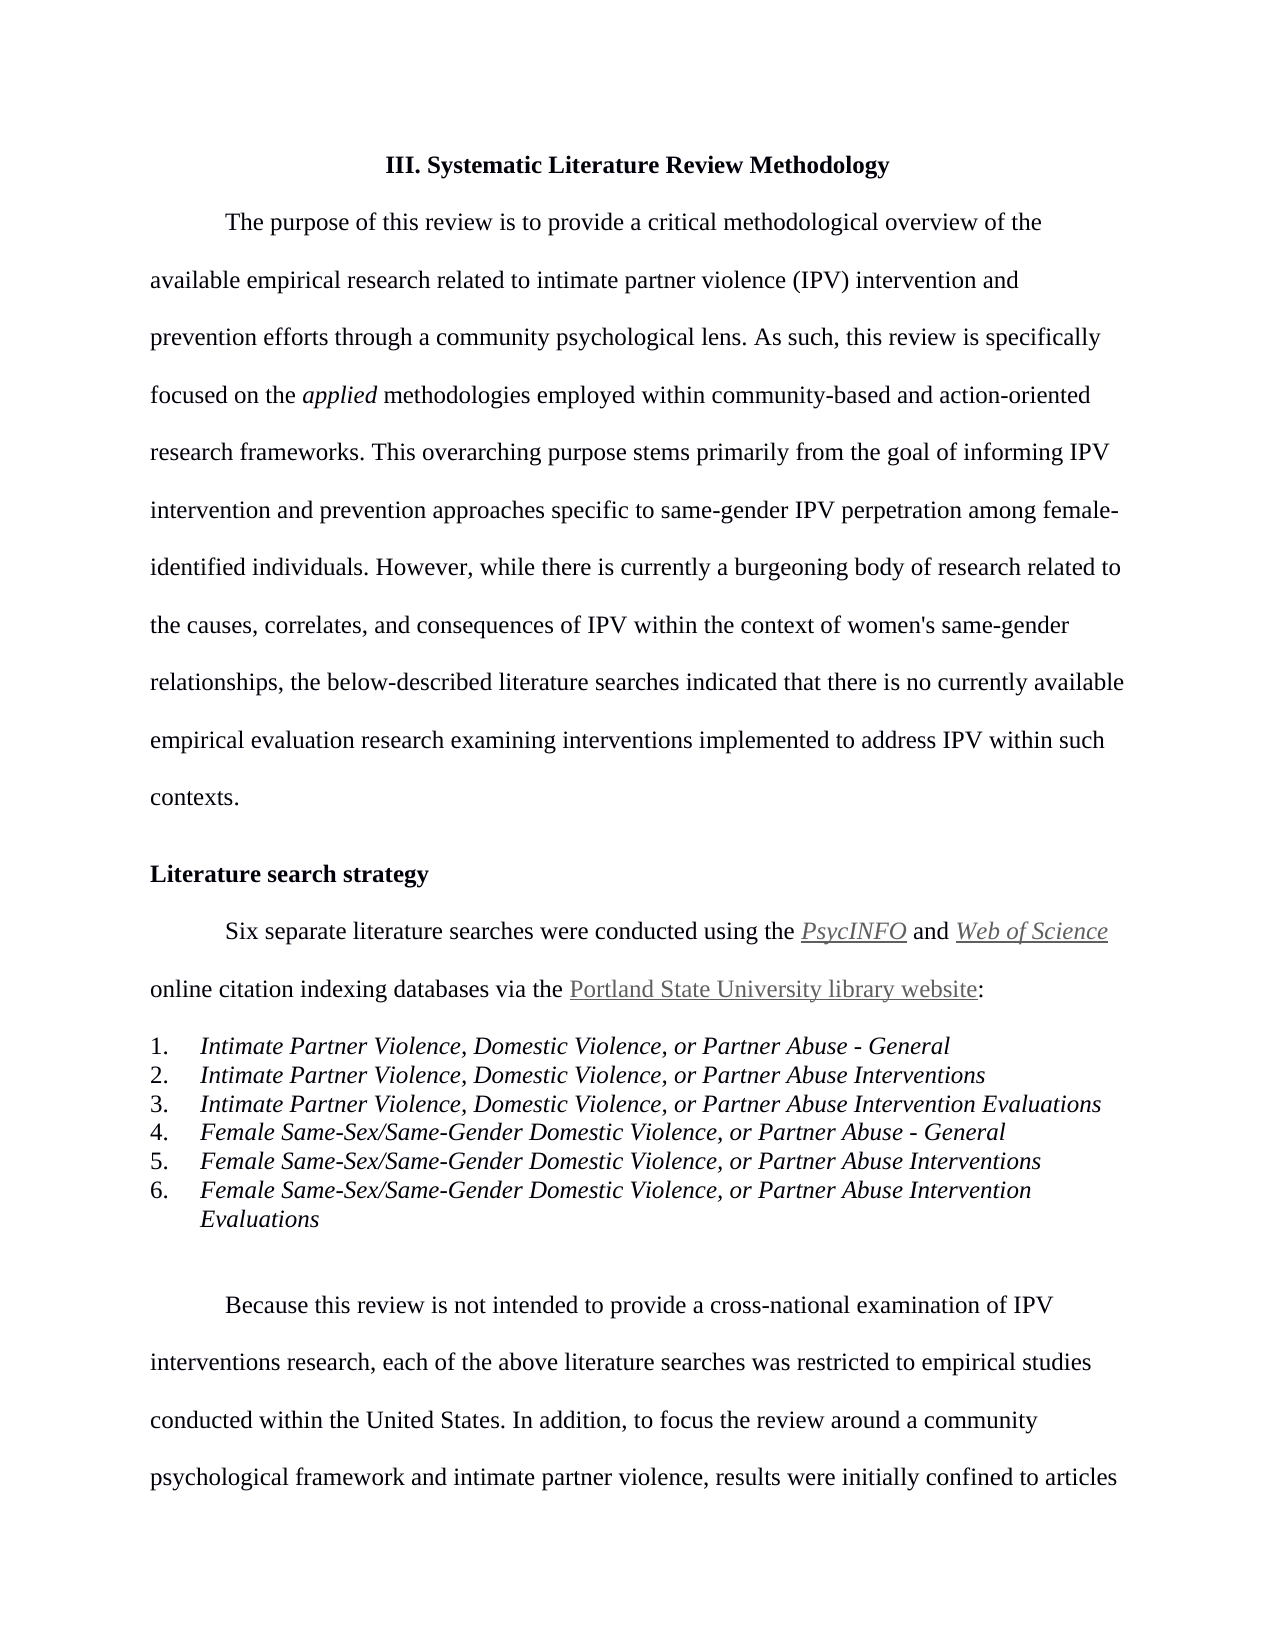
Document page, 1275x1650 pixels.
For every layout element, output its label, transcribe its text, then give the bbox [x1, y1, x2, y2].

list Intimate Partner Violence, Domestic Violence, or Partner Abuse Intervention Evaluations [150, 1089, 1125, 1117]
list Female Same-Sex/Same-Gender Domestic Violence, or Partner Abuse - General [150, 1117, 1125, 1146]
list Female Same-Sex/Same-Gender Domestic Violence, or Partner Abuse Interventions [150, 1146, 1125, 1175]
list Intimate Partner Violence, Domestic Violence, or Partner Abuse - General [150, 1031, 1125, 1060]
list Intimate Partner Violence, Domestic Violence, or Partner Abuse Interventions [150, 1060, 1125, 1089]
subtitle Literature search strategy [150, 859, 1125, 887]
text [150, 1290, 1125, 1491]
text Six separate literature searches were conducted using the PsycINFO and Web of Science online citation indexing databases via the Portland State University library website: [150, 916, 1125, 1002]
list Female Same-Sex/Same-Gender Domestic Violence, or Partner Abuse Intervention Evaluations [150, 1175, 1125, 1232]
subtitle III. Systematic Literature Review Methodology [150, 150, 1125, 179]
text The purpose of this review is to provide a critical methodological overview of the available empirical research related to intimate partner violence (IPV) intervention and prevention efforts through a community psychological lens. As such, this review is specifically focused on the applied methodologies employed within community-based and action-oriented research frameworks. This overarching purpose stems primarily from the goal of informing IPV intervention and prevention approaches specific to same-gender IPV perpetration among female-identified individuals. However, while there is currently a burgeoning body of research related to the causes, correlates, and consequences of IPV within the context of women's same-gender relationships, the below-described literature searches indicated that there is no currently available empirical evaluation research examining interventions implemented to address IPV within such contexts. [150, 207, 1125, 811]
